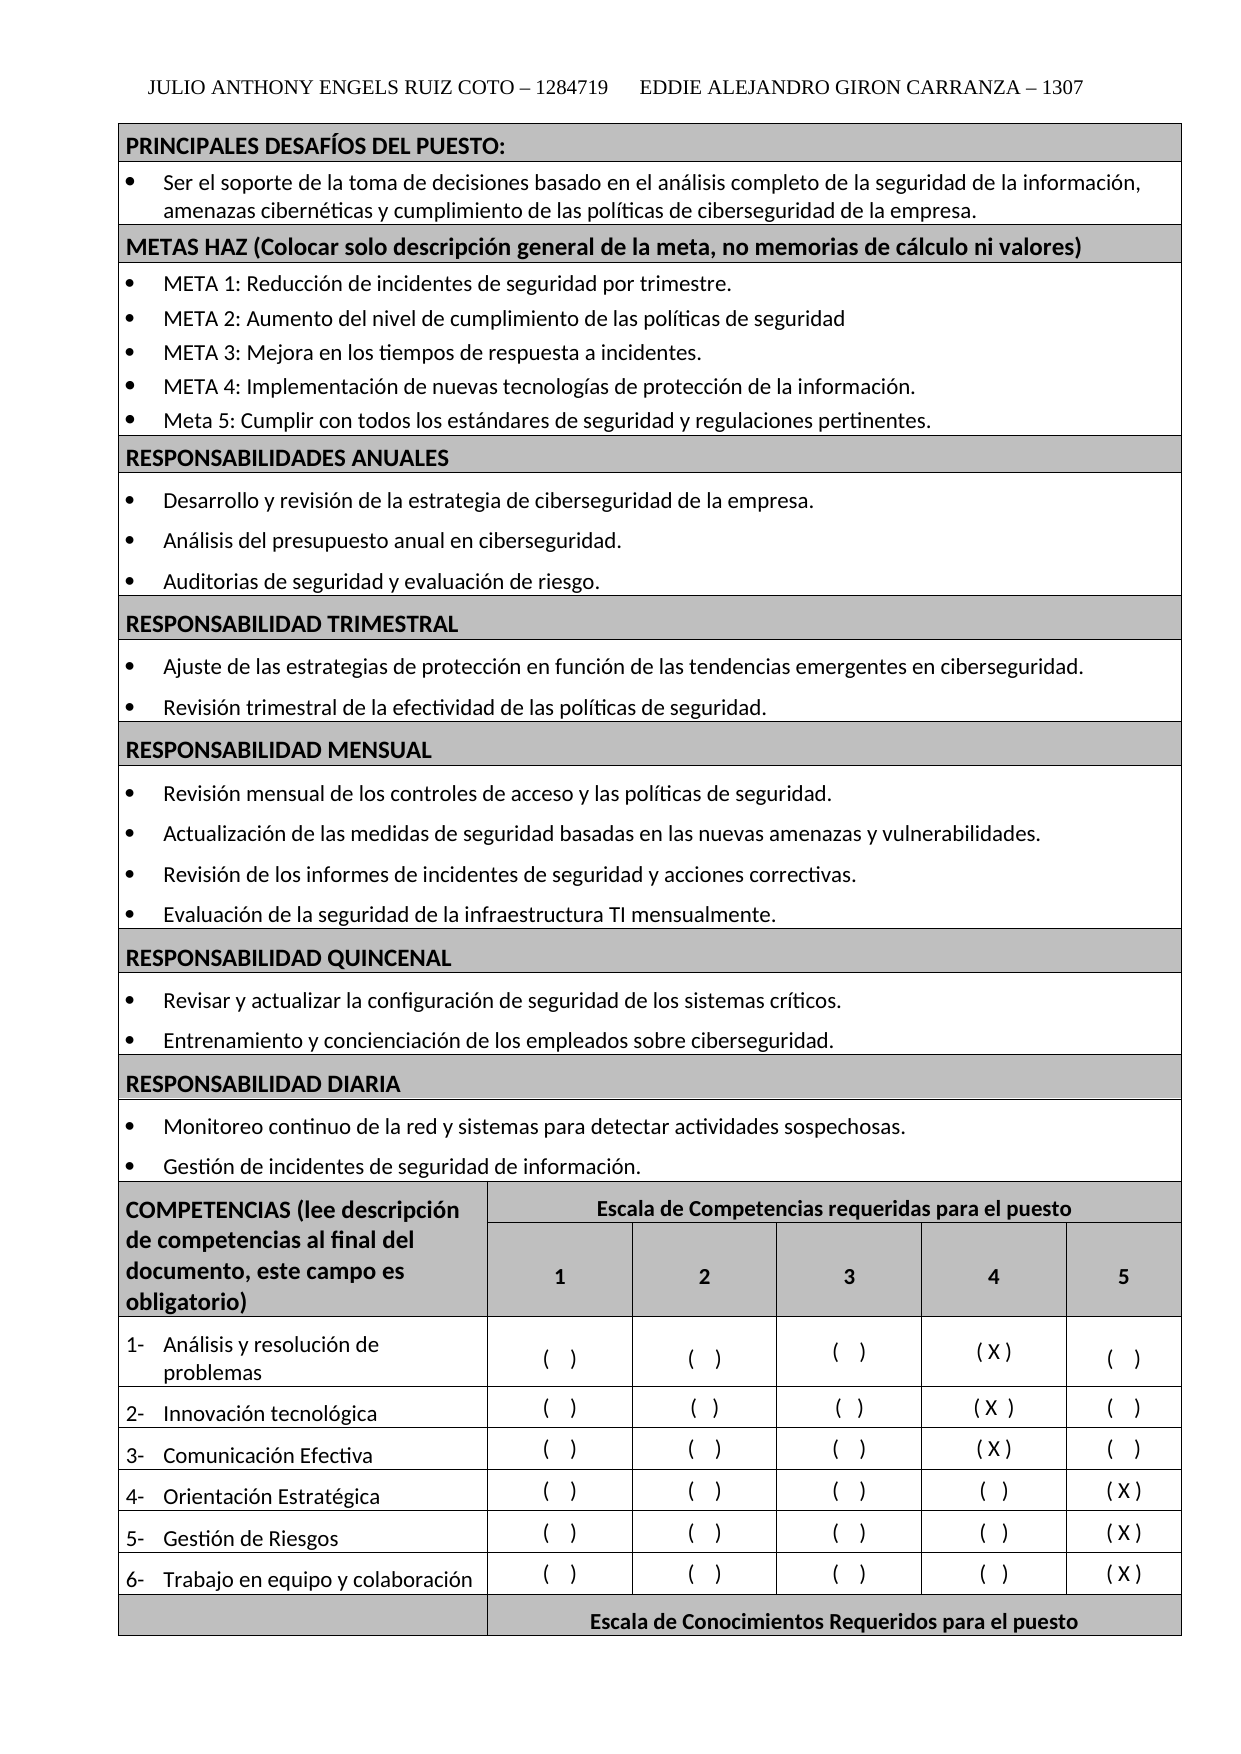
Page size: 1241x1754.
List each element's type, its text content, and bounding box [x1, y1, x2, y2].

table_cell Orientación Estratégica [119, 1470, 487, 1510]
table_cell META 1: Reducción de incidentes de seguridad por trimestre. META 2: Aumento del nivel de cumplimiento de las políticas de seguridad META 3: Mejora en los tiempos de respuesta a incidentes. META 4: Implementación de nuevas tecnologías de protección de la información. Meta 5: Cumplir con todos los estándares de seguridad y regulaciones pertinentes. [119, 263, 1181, 434]
table_cell 2 [633, 1223, 776, 1316]
table_cell ( ) [488, 1553, 632, 1593]
table_cell Desarrollo y revisión de la estrategia de ciberseguridad de la empresa. Análisis del presupuesto anual en ciberseguridad. Auditorias de seguridad y evaluación de riesgo. [119, 473, 1181, 595]
table_cell Escala de Conocimientos Requeridos para el puesto [488, 1595, 1181, 1635]
table_cell METAS HAZ (Colocar solo descripción general de la meta, no memorias de cálculo ni valores) [119, 225, 1181, 262]
table_cell COMPETENCIAS (lee descripción de competencias al final del documento, este campo es obligatorio) [119, 1182, 487, 1316]
table_cell RESPONSABILIDADES ANUALES [119, 436, 1181, 472]
table_cell 1 [488, 1223, 632, 1316]
table_cell ( ) [633, 1553, 776, 1593]
table_cell RESPONSABILIDAD DIARIA [119, 1055, 1181, 1098]
table_cell 5 [1067, 1223, 1181, 1316]
table_cell ( ) [777, 1428, 921, 1469]
table_cell Ser el soporte de la toma de decisiones basado en el análisis completo de la seguridad de la información, amenazas cibernéticas y cumplimiento de las políticas de ciberseguridad de la empresa. [119, 162, 1181, 224]
table_cell Revisar y actualizar la configuración de seguridad de los sistemas críticos. Entrenamiento y concienciación de los empleados sobre ciberseguridad. [119, 973, 1181, 1054]
table_cell PRINCIPALES DESAFÍOS DEL PUESTO: [119, 124, 1181, 161]
table_cell Escala de Competencias requeridas para el puesto [488, 1182, 1181, 1222]
table_cell ( ) [488, 1387, 632, 1427]
table_cell Comunicación Efectiva [119, 1428, 487, 1469]
table_cell ( ) [922, 1470, 1066, 1510]
table_cell Análisis y resolución de problemas [119, 1317, 487, 1386]
table_cell ( X ) [1067, 1470, 1181, 1510]
table_cell ( ) [633, 1428, 776, 1469]
table_cell ( X ) [922, 1428, 1066, 1469]
table_cell ( ) [1067, 1387, 1181, 1427]
table_cell ( ) [777, 1470, 921, 1510]
table_cell Revisión mensual de los controles de acceso y las políticas de seguridad. Actualización de las medidas de seguridad basadas en las nuevas amenazas y vulnerabilidades. Revisión de los informes de incidentes de seguridad y acciones correctivas. Evaluación de la seguridad de la infraestructura TI mensualmente. [119, 766, 1181, 928]
table_cell ( ) [922, 1553, 1066, 1593]
table_cell ( ) [633, 1470, 776, 1510]
table_cell RESPONSABILIDAD TRIMESTRAL [119, 596, 1181, 639]
table_cell ( ) [1067, 1428, 1181, 1469]
table_cell ( ) [633, 1317, 776, 1386]
table_cell ( X ) [1067, 1553, 1181, 1593]
table_cell 3 [777, 1223, 921, 1316]
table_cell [119, 1595, 487, 1635]
table_cell ( ) [488, 1470, 632, 1510]
table_cell ( ) [488, 1428, 632, 1469]
table_cell ( X ) [1067, 1511, 1181, 1552]
table_cell ( ) [633, 1387, 776, 1427]
table_cell ( X ) [922, 1317, 1066, 1386]
table_cell Innovación tecnológica [119, 1387, 487, 1427]
table_cell ( ) [777, 1511, 921, 1552]
table_cell ( ) [777, 1553, 921, 1593]
table_cell RESPONSABILIDAD QUINCENAL [119, 929, 1181, 972]
table_cell ( X ) [922, 1387, 1066, 1427]
table_cell ( ) [777, 1317, 921, 1386]
table_cell ( ) [1067, 1317, 1181, 1386]
table_cell Gestión de Riesgos [119, 1511, 487, 1552]
table_cell ( ) [633, 1511, 776, 1552]
table_cell ( ) [777, 1387, 921, 1427]
table_cell 4 [922, 1223, 1066, 1316]
table_cell ( ) [488, 1317, 632, 1386]
table_cell Monitoreo continuo de la red y sistemas para detectar actividades sospechosas. Gestión de incidentes de seguridad de información. [119, 1100, 1181, 1181]
table_cell RESPONSABILIDAD MENSUAL [119, 722, 1181, 765]
table_cell Trabajo en equipo y colaboración [119, 1553, 487, 1593]
table_cell ( ) [488, 1511, 632, 1552]
table_cell ( ) [922, 1511, 1066, 1552]
table_cell Ajuste de las estrategias de protección en función de las tendencias emergentes en ciberseguridad. Revisión trimestral de la efectividad de las políticas de seguridad. [119, 640, 1181, 721]
